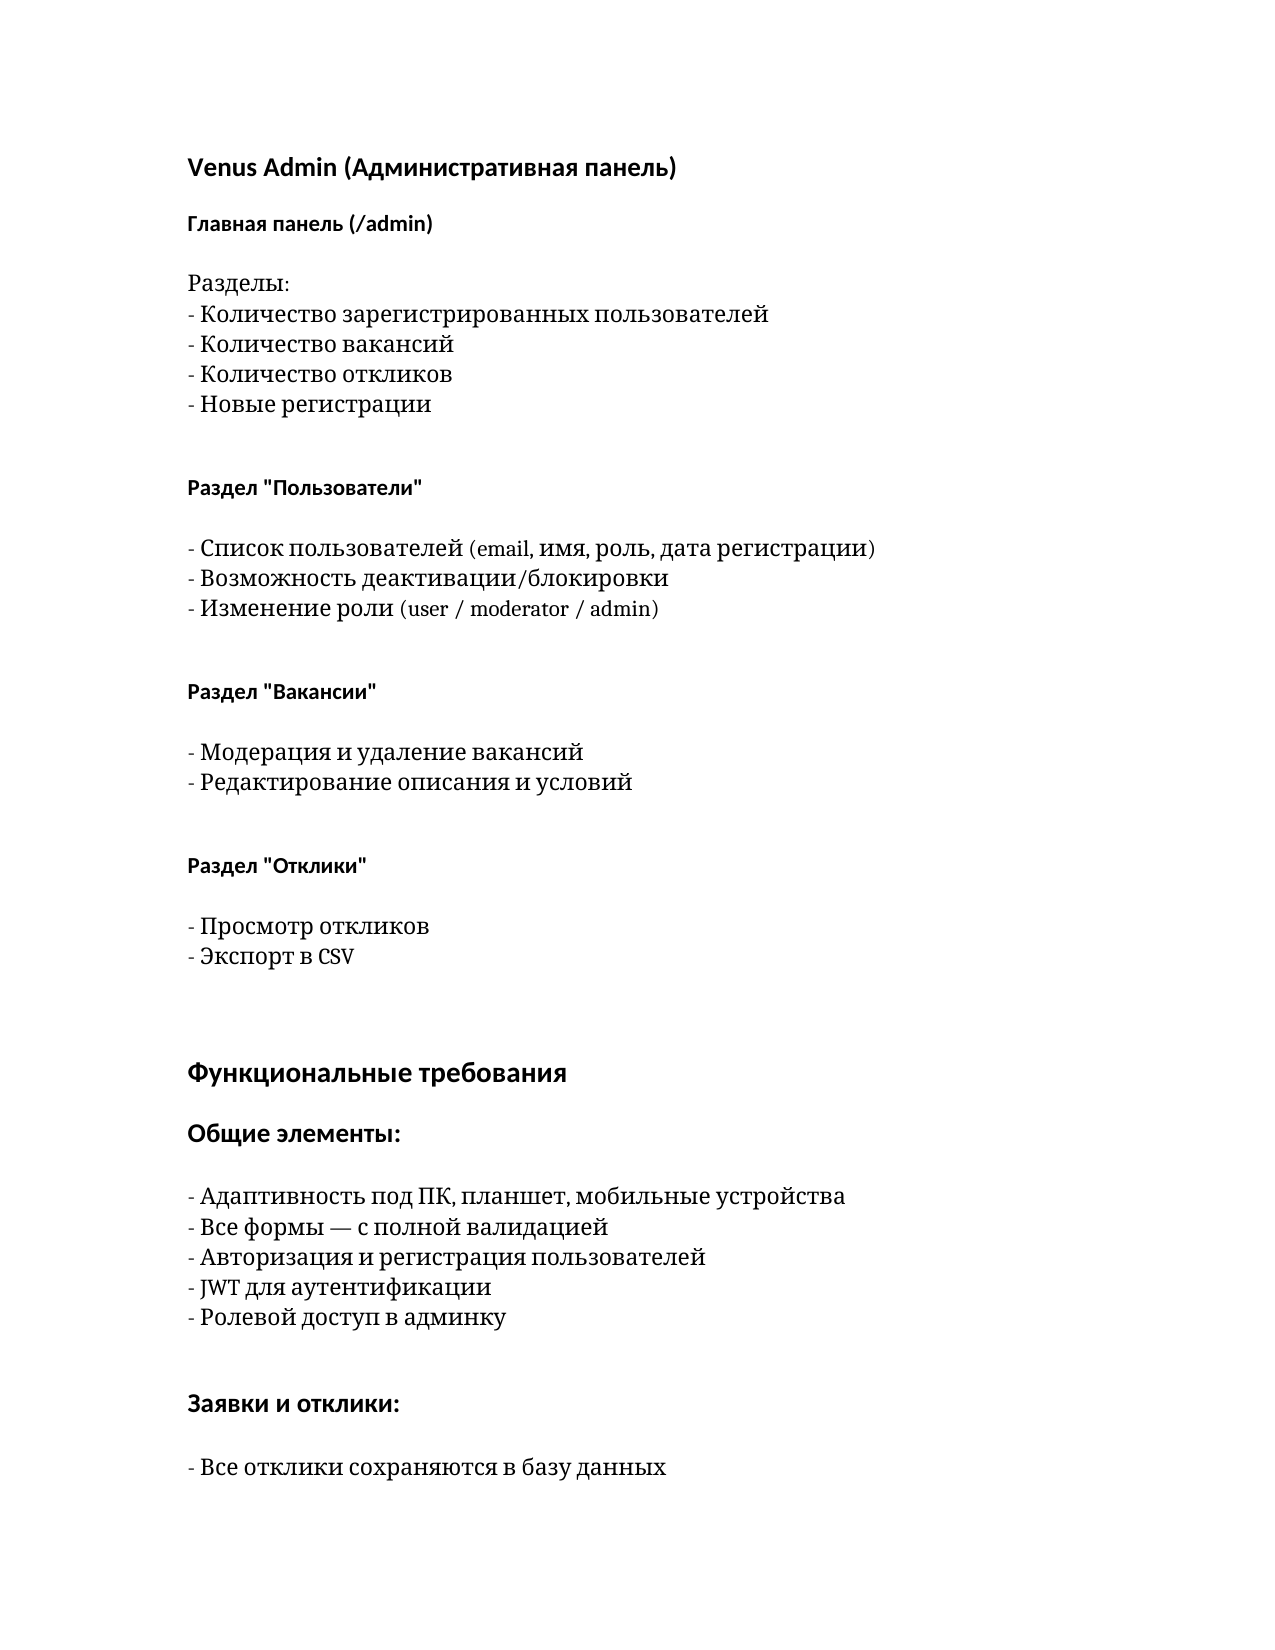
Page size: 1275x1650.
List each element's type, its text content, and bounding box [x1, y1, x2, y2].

text - Адаптивность под ПК, планшет, мобильные устройства - Все формы — с полной валидацией - Авторизация и регистрация пользователей - JWT для аутентификации - Ролевой доступ в админку [187, 1154, 1087, 1361]
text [187, 1424, 1087, 1481]
text - Модерация и удаление вакансий - Редактирование описания и условий [187, 709, 1087, 826]
text - Просмотр откликов - Экспорт в CSV [187, 883, 1087, 1000]
text Разделы: - Количество зарегистрированных пользователей - Количество вакансий - Количество откликов - Новые регистрации [187, 241, 1087, 448]
subtitle Раздел "Вакансии" [187, 677, 1087, 705]
subtitle Функциональные требования [187, 1054, 1087, 1090]
subtitle Раздел "Пользователи" [187, 473, 1087, 501]
subtitle Раздел "Отклики" [187, 851, 1087, 879]
subtitle Заявки и отклики: [187, 1386, 1087, 1419]
subtitle Общие элементы: [187, 1116, 1087, 1149]
subtitle Главная панель (/admin) [187, 209, 1087, 237]
subtitle Venus Admin (Административная панель) [187, 150, 1087, 183]
text - Список пользователей (email, имя, роль, дата регистрации) - Возможность деактивации/блокировки - Изменение роли (user / moderator / admin) [187, 505, 1087, 653]
